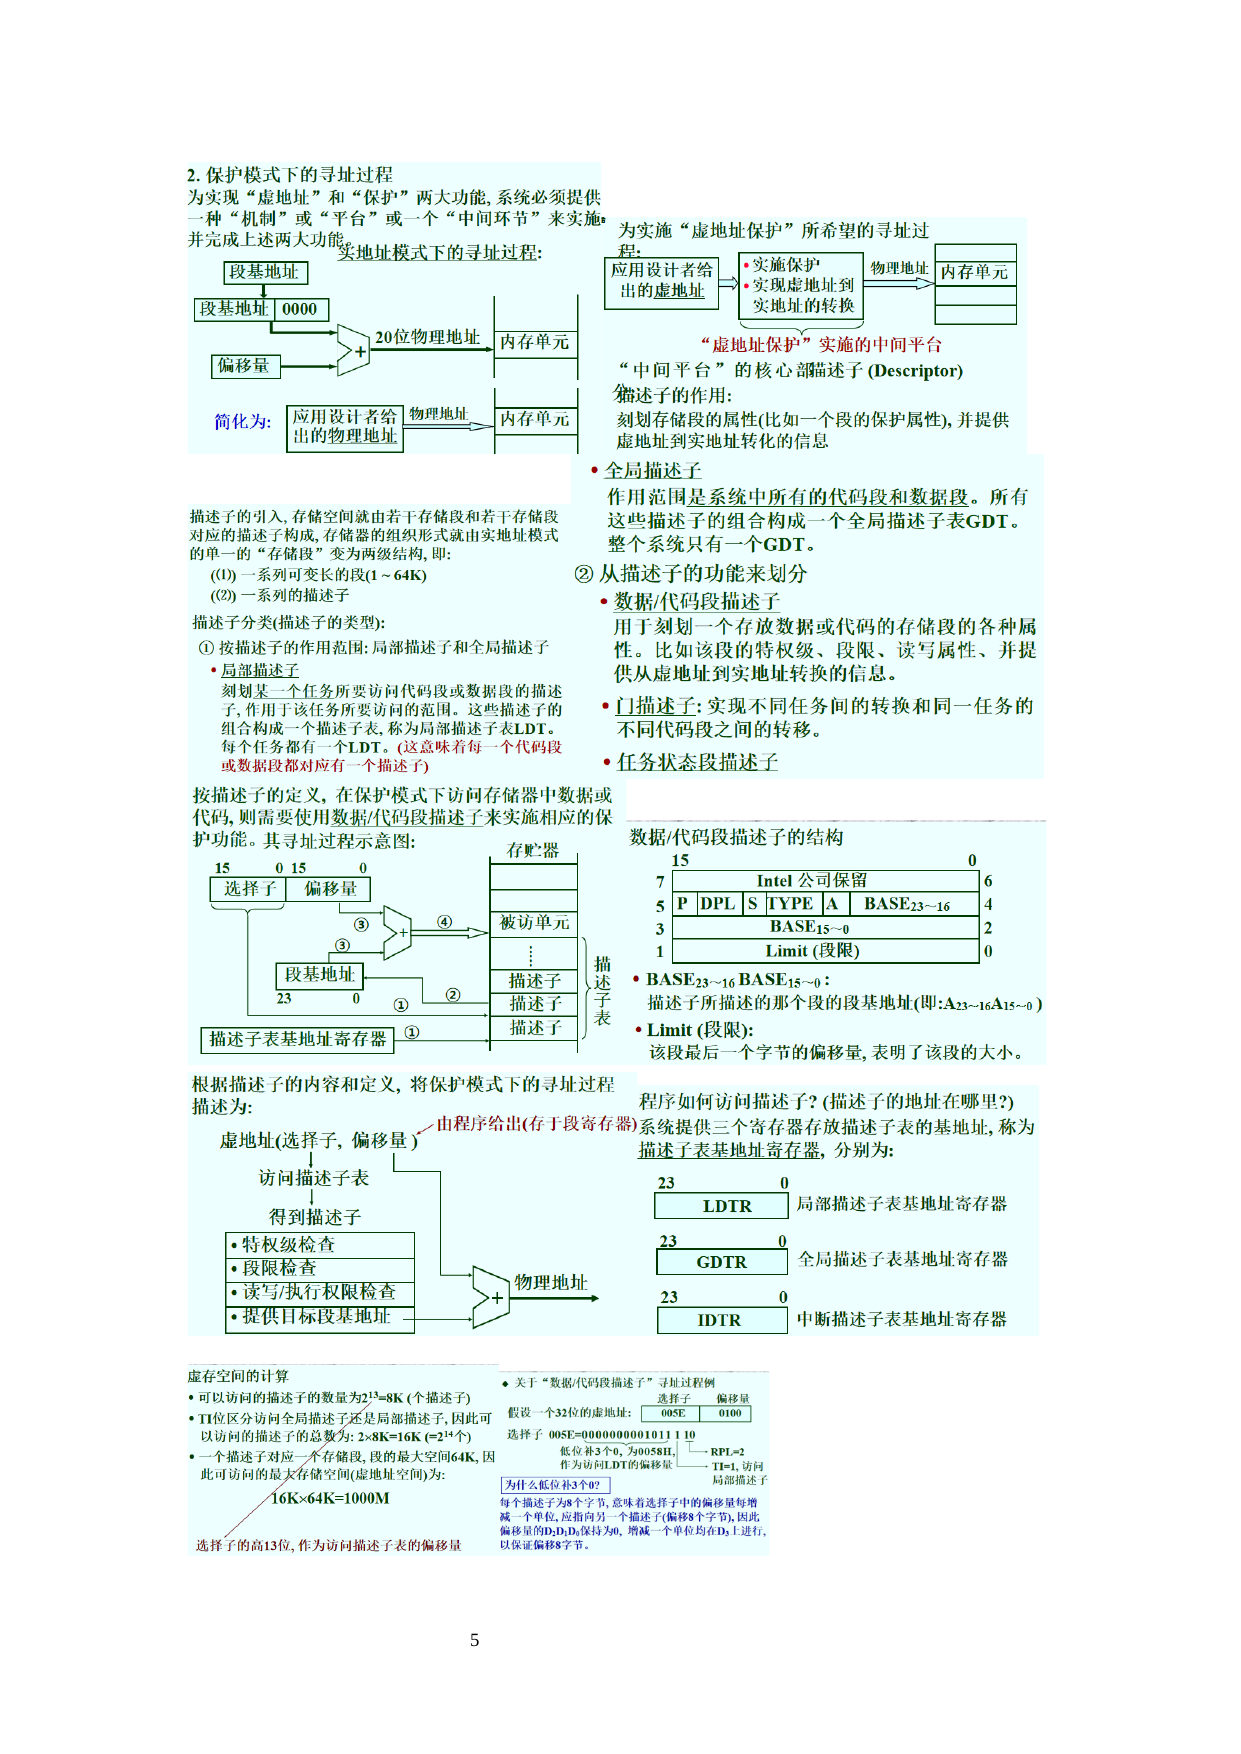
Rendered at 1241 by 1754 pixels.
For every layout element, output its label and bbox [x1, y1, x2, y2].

picture [187, 162, 1047, 1065]
picture [187, 1364, 770, 1556]
picture [187, 1072, 1040, 1336]
